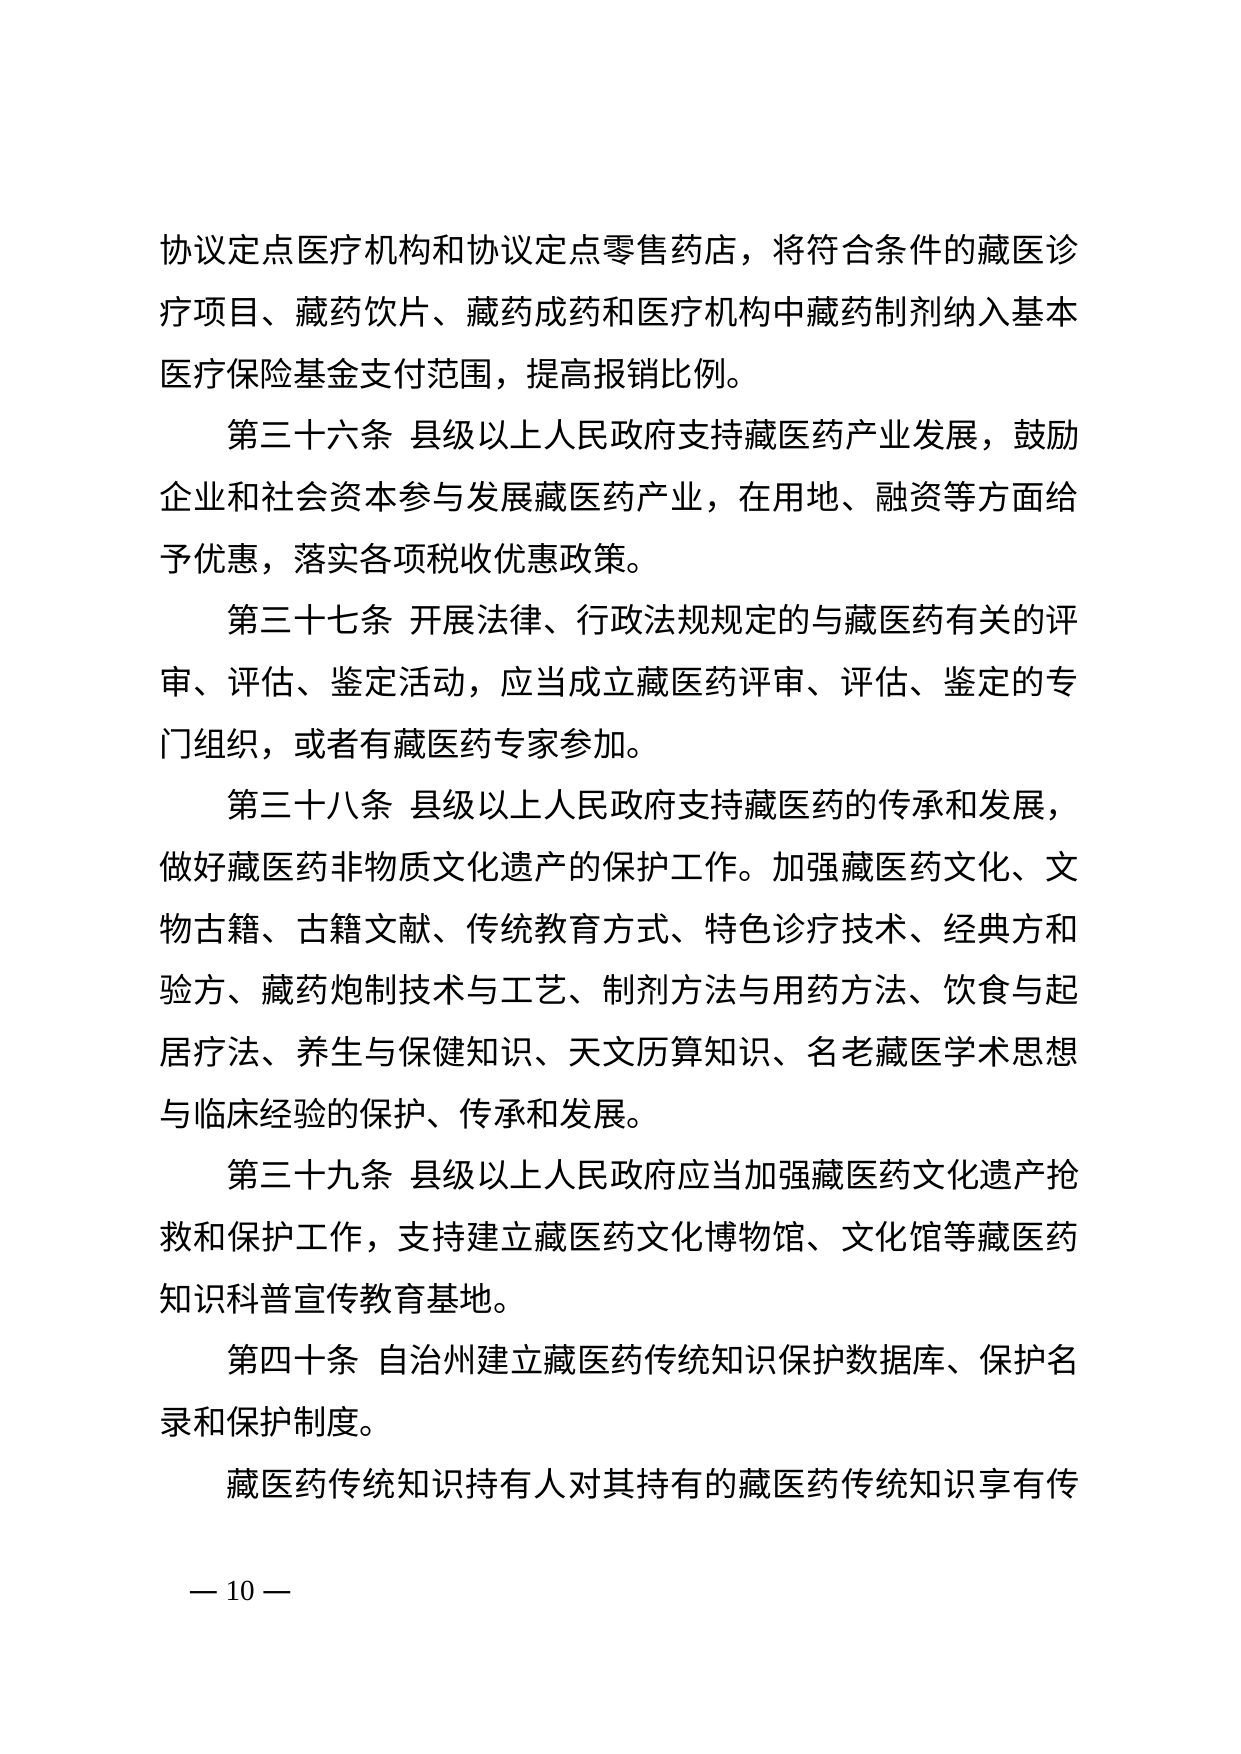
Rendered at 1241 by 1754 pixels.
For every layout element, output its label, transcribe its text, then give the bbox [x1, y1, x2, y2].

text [159, 214, 1081, 399]
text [159, 1447, 1081, 1509]
text 第三十七条 开展法律、行政法规规定的与藏医药有关的评审、评估、鉴定活动，应当成立藏医药评审、评估、鉴定的专门组织，或者有藏医药专家参加。 [159, 584, 1081, 769]
text 第三十八条 县级以上人民政府支持藏医药的传承和发展，做好藏医药非物质文化遗产的保护工作。加强藏医药文化、文物古籍、古籍文献、传统教育方式、特色诊疗技术、经典方和验方、藏药炮制技术与工艺、制剂方法与用药方法、饮食与起居疗法、养生与保健知识、天文历算知识、名老藏医学术思想与临床经验的保护、传承和发展。 [159, 769, 1081, 1139]
text 第三十九条 县级以上人民政府应当加强藏医药文化遗产抢救和保护工作，支持建立藏医药文化博物馆、文化馆等藏医药知识科普宣传教育基地。 [159, 1139, 1081, 1324]
text 第三十六条 县级以上人民政府支持藏医药产业发展，鼓励企业和社会资本参与发展藏医药产业，在用地、融资等方面给予优惠，落实各项税收优惠政策。 [159, 399, 1081, 584]
text 第四十条 自治州建立藏医药传统知识保护数据库、保护名录和保护制度。 [159, 1324, 1081, 1447]
